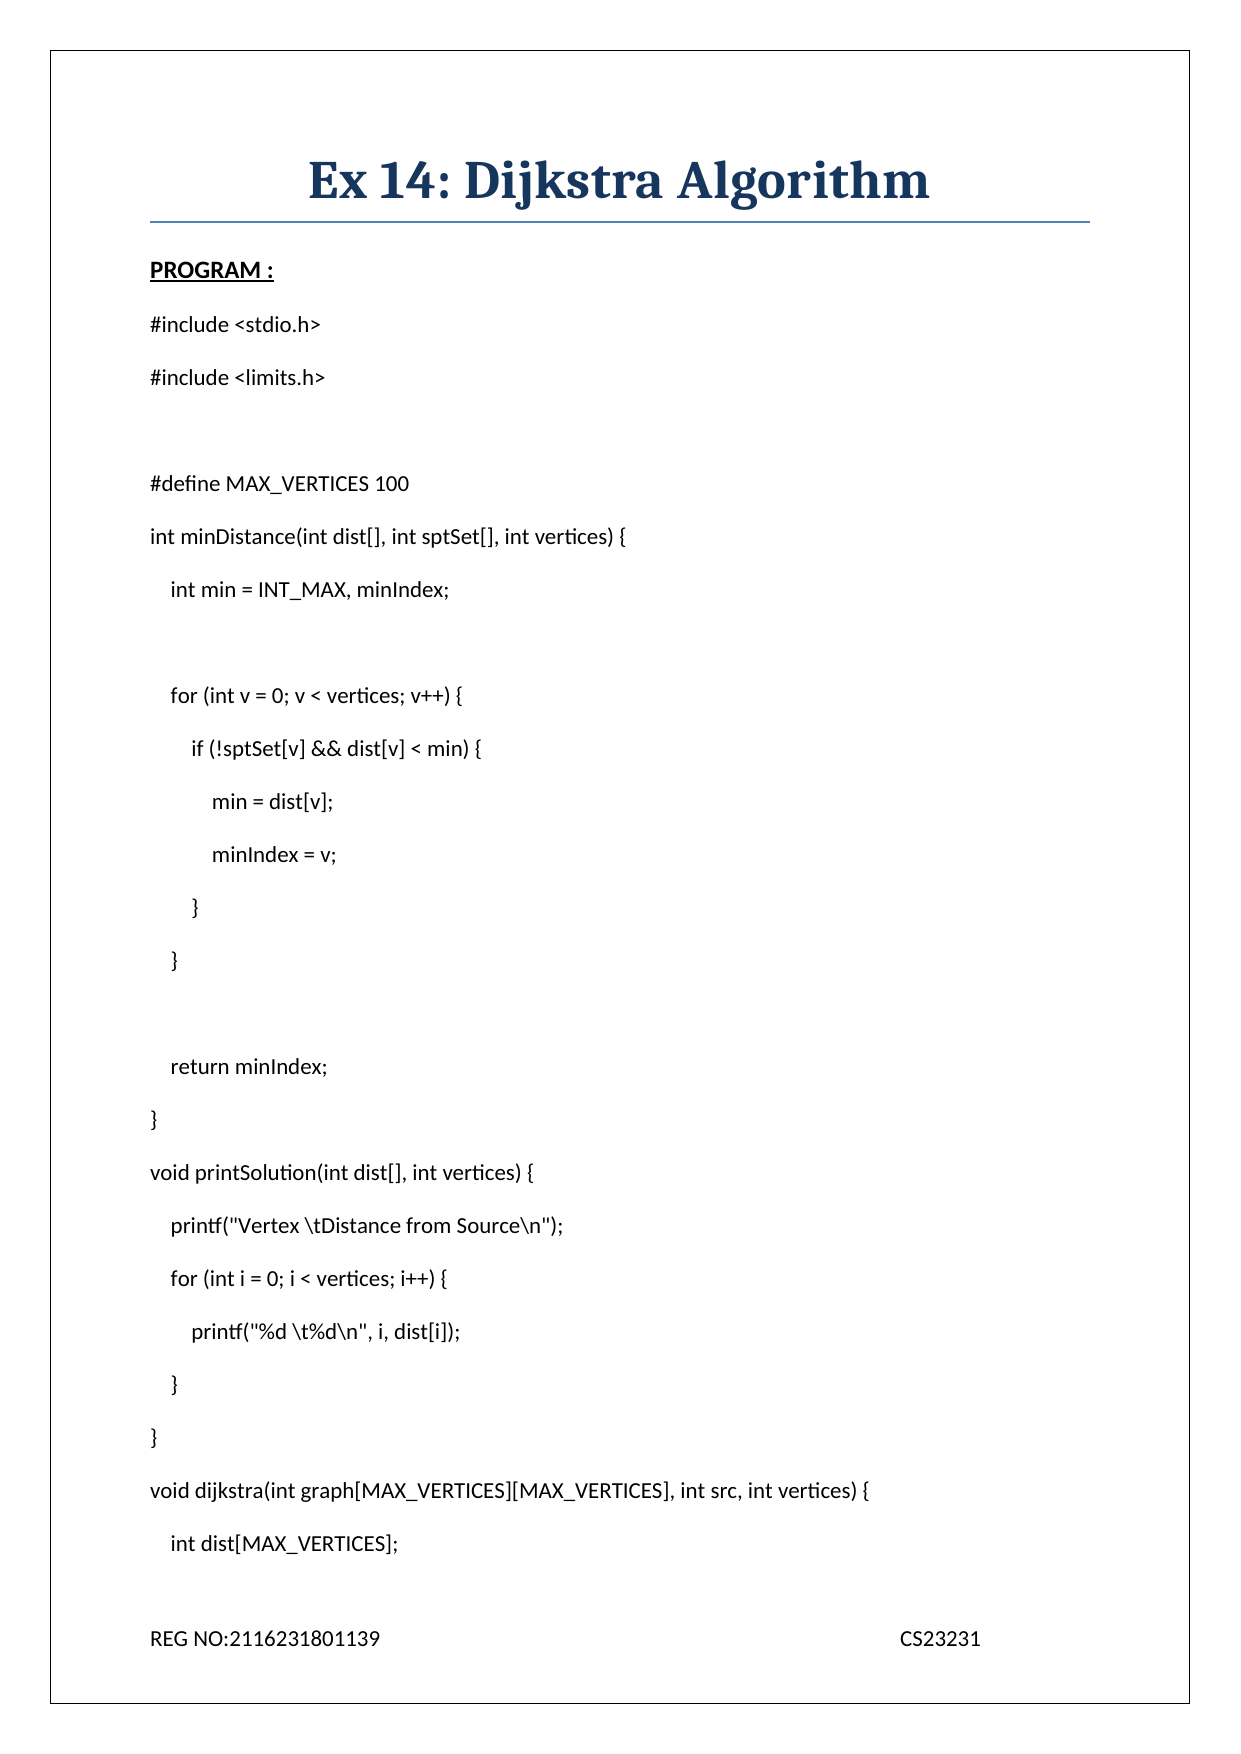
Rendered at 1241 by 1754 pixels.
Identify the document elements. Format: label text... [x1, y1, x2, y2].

text } [150, 1105, 1090, 1133]
text min = dist[v]; [150, 787, 1090, 815]
text } [150, 893, 1090, 921]
text } [150, 946, 1090, 974]
text PROGRAM : [150, 254, 1090, 284]
text #define MAX_VERTICES 100 [150, 469, 1090, 497]
text minIndex = v; [150, 840, 1090, 868]
text for (int i = 0; i < vertices; i++) { [150, 1264, 1090, 1292]
text printf("%d \t%d\n", i, dist[i]); [150, 1317, 1090, 1345]
text void printSolution(int dist[], int vertices) { [150, 1158, 1090, 1186]
text printf("Vertex \tDistance from Source\n"); [150, 1211, 1090, 1239]
text } [150, 1423, 1090, 1451]
text } [150, 1370, 1090, 1398]
text #include <limits.h> [150, 363, 1090, 391]
text int dist[MAX_VERTICES]; [150, 1529, 1090, 1557]
text return minIndex; [150, 1052, 1090, 1080]
text #include <stdio.h> [150, 310, 1090, 338]
title Ex 14: Dijkstra Algorithm [150, 150, 1090, 221]
text if (!sptSet[v] && dist[v] < min) { [150, 734, 1090, 762]
text int min = INT_MAX, minIndex; [150, 575, 1090, 603]
text void dijkstra(int graph[MAX_VERTICES][MAX_VERTICES], int src, int vertices) { [150, 1476, 1090, 1504]
text for (int v = 0; v < vertices; v++) { [150, 681, 1090, 709]
text int minDistance(int dist[], int sptSet[], int vertices) { [150, 522, 1090, 550]
